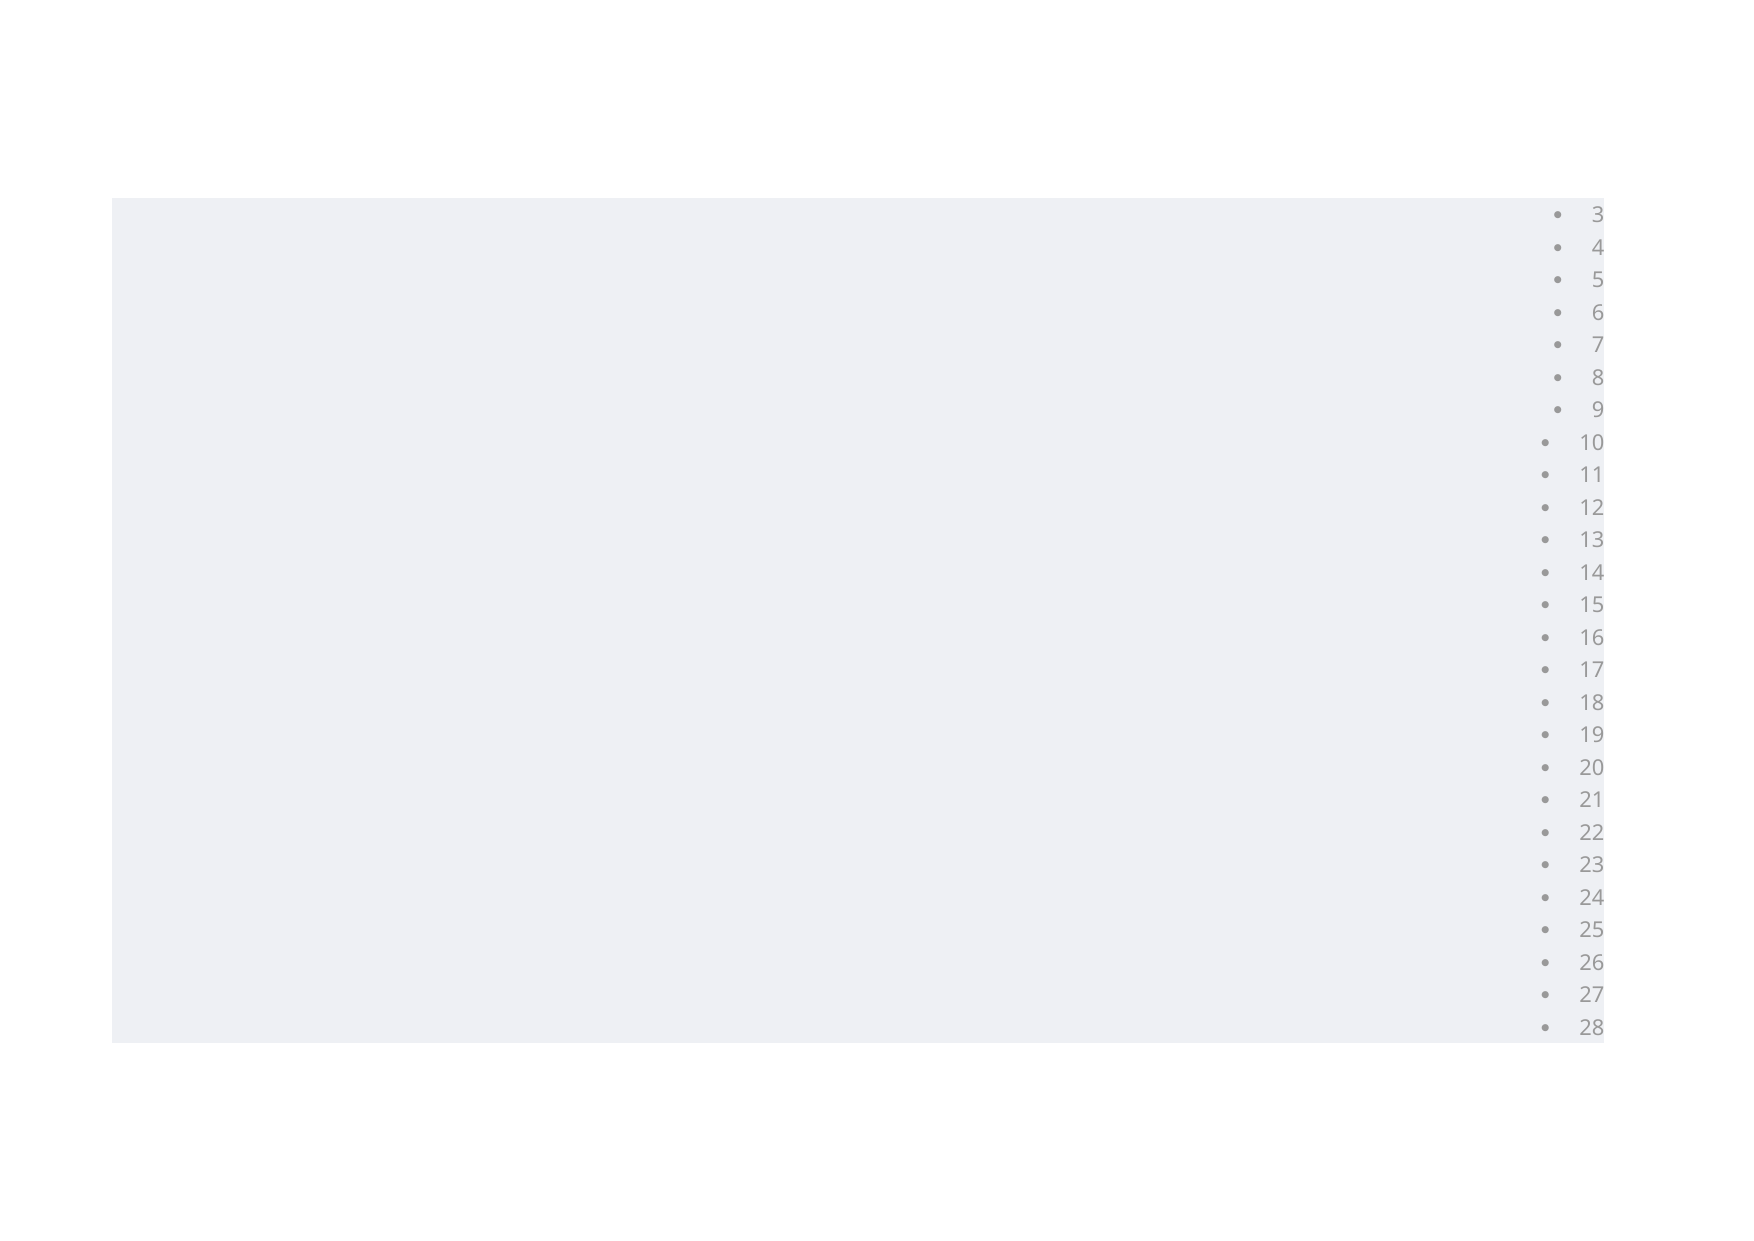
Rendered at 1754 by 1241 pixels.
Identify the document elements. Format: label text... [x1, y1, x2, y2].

list 25 [112, 913, 1604, 945]
list 20 [112, 750, 1604, 783]
list 9 [112, 393, 1604, 425]
list 10 [112, 425, 1604, 458]
list 16 [112, 620, 1604, 653]
list 22 [112, 815, 1604, 848]
list 26 [112, 945, 1604, 978]
list 6 [112, 295, 1604, 328]
list 7 [112, 328, 1604, 360]
list 28 [112, 1010, 1604, 1043]
list 27 [112, 978, 1604, 1010]
list 18 [112, 685, 1604, 718]
list 5 [112, 263, 1604, 295]
list 12 [112, 490, 1604, 523]
list 17 [112, 653, 1604, 685]
list 21 [112, 783, 1604, 815]
list 15 [112, 588, 1604, 620]
list 14 [112, 555, 1604, 588]
list 24 [112, 880, 1604, 913]
list 19 [112, 718, 1604, 750]
list 8 [112, 360, 1604, 393]
list 13 [112, 523, 1604, 555]
list 3 [112, 198, 1604, 230]
list 4 [112, 230, 1604, 263]
list 23 [112, 848, 1604, 880]
list 11 [112, 458, 1604, 490]
